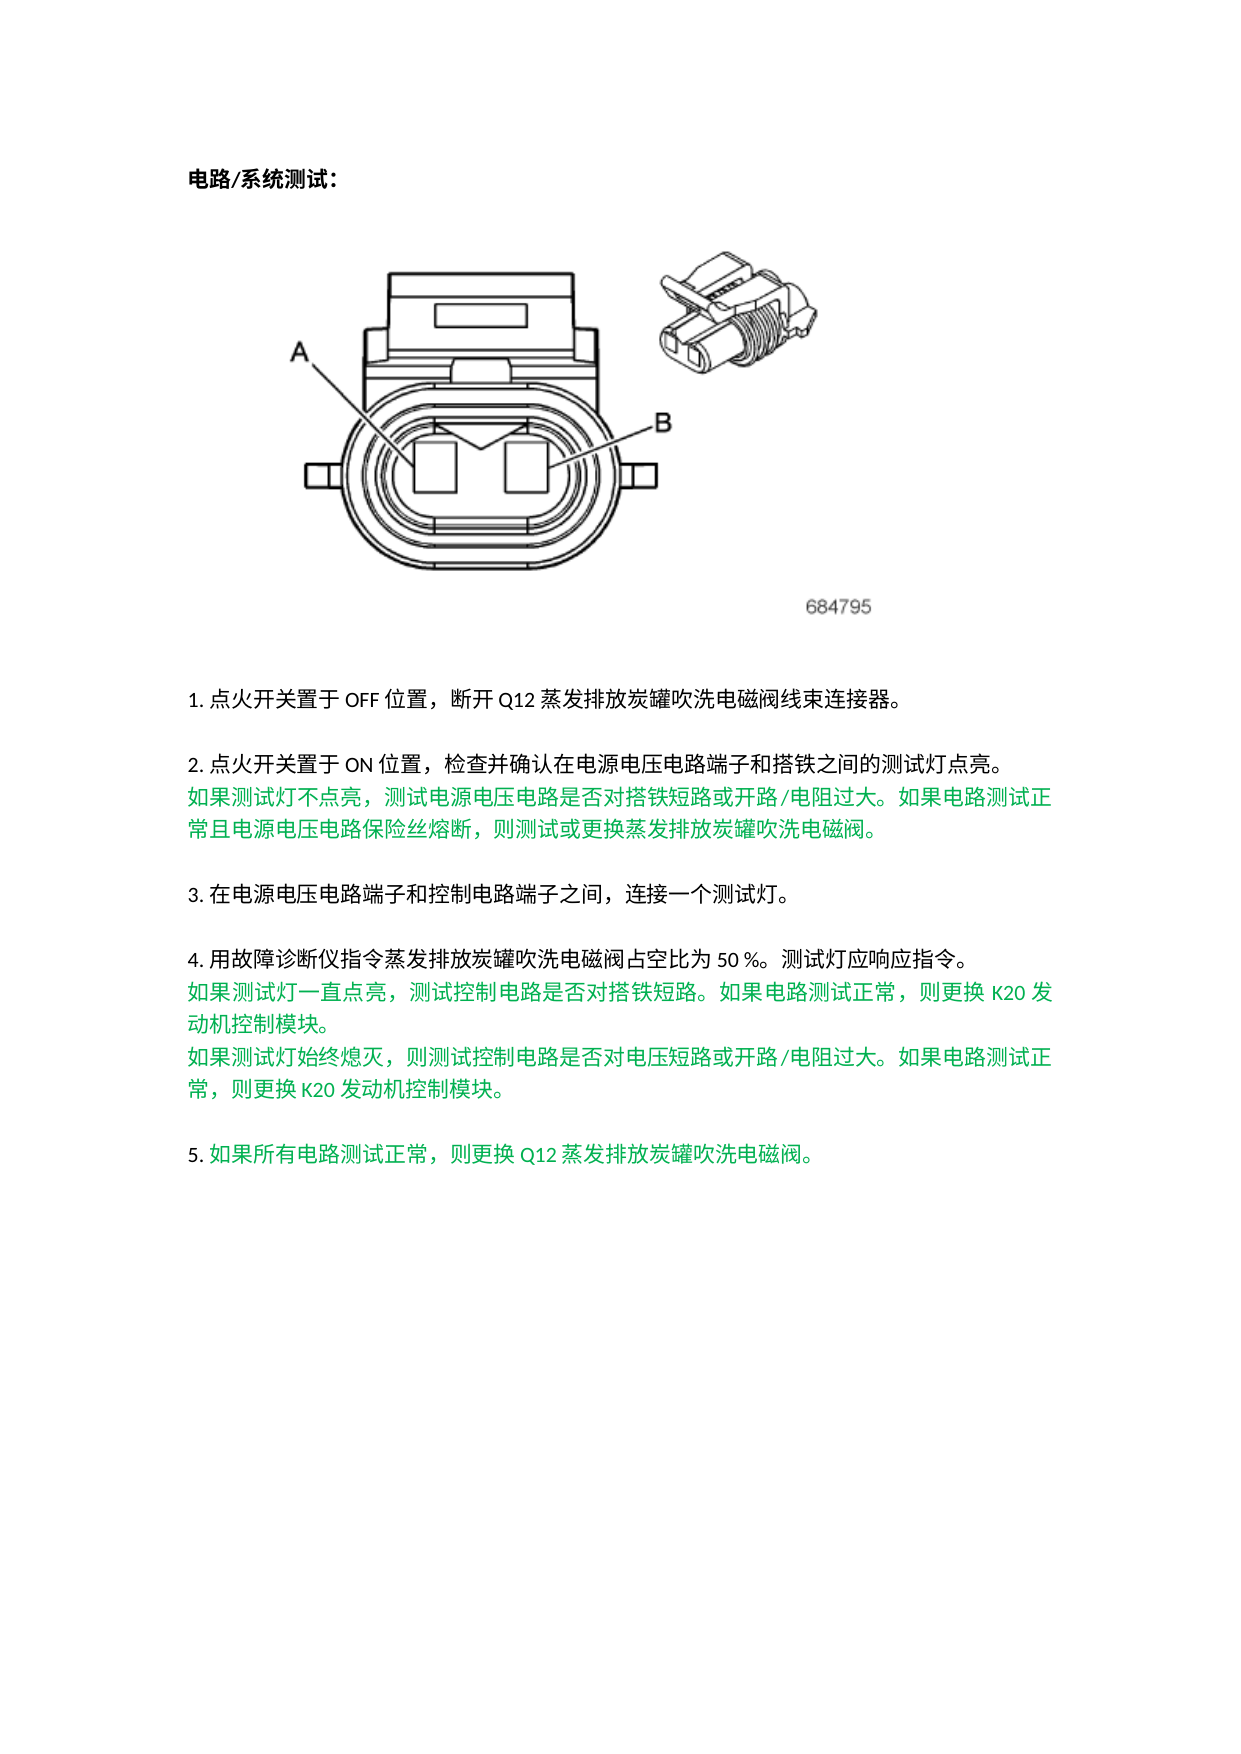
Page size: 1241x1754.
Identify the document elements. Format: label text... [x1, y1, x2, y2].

text 电路/系统测试： [187, 162, 1053, 194]
text 4. 用故障诊断仪指令蒸发排放炭罐吹洗电磁阀占空比为50 %。测试灯应响应指令。 [187, 942, 1053, 974]
text 3. 在电源电压电路端子和控制电路端子之间，连接一个测试灯。 [187, 877, 1053, 909]
text 5. 如果所有电路测试正常，则更换Q12 蒸发排放炭罐吹洗电磁阀。 [187, 1137, 1053, 1169]
text 1. 点火开关置于OFF 位置，断开Q12 蒸发排放炭罐吹洗电磁阀线束连接器。 [187, 682, 1053, 714]
text 如果测试灯一直点亮，测试控制电路是否对搭铁短路。如果电路测试正常，则更换K20 发动机控制模块。 [187, 974, 1053, 1039]
text 如果测试灯始终熄灭，则测试控制电路是否对电压短路或开路/电阻过大。如果电路测试正常，则更换K20 发动机控制模块。 [187, 1039, 1053, 1104]
picture [187, 194, 904, 646]
text 2. 点火开关置于ON 位置，检查并确认在电源电压电路端子和搭铁之间的测试灯点亮。 [187, 747, 1053, 779]
text 如果测试灯不点亮，测试电源电压电路是否对搭铁短路或开路/电阻过大。如果电路测试正常且电源电压电路保险丝熔断，则测试或更换蒸发排放炭罐吹洗电磁阀。 [187, 779, 1053, 844]
